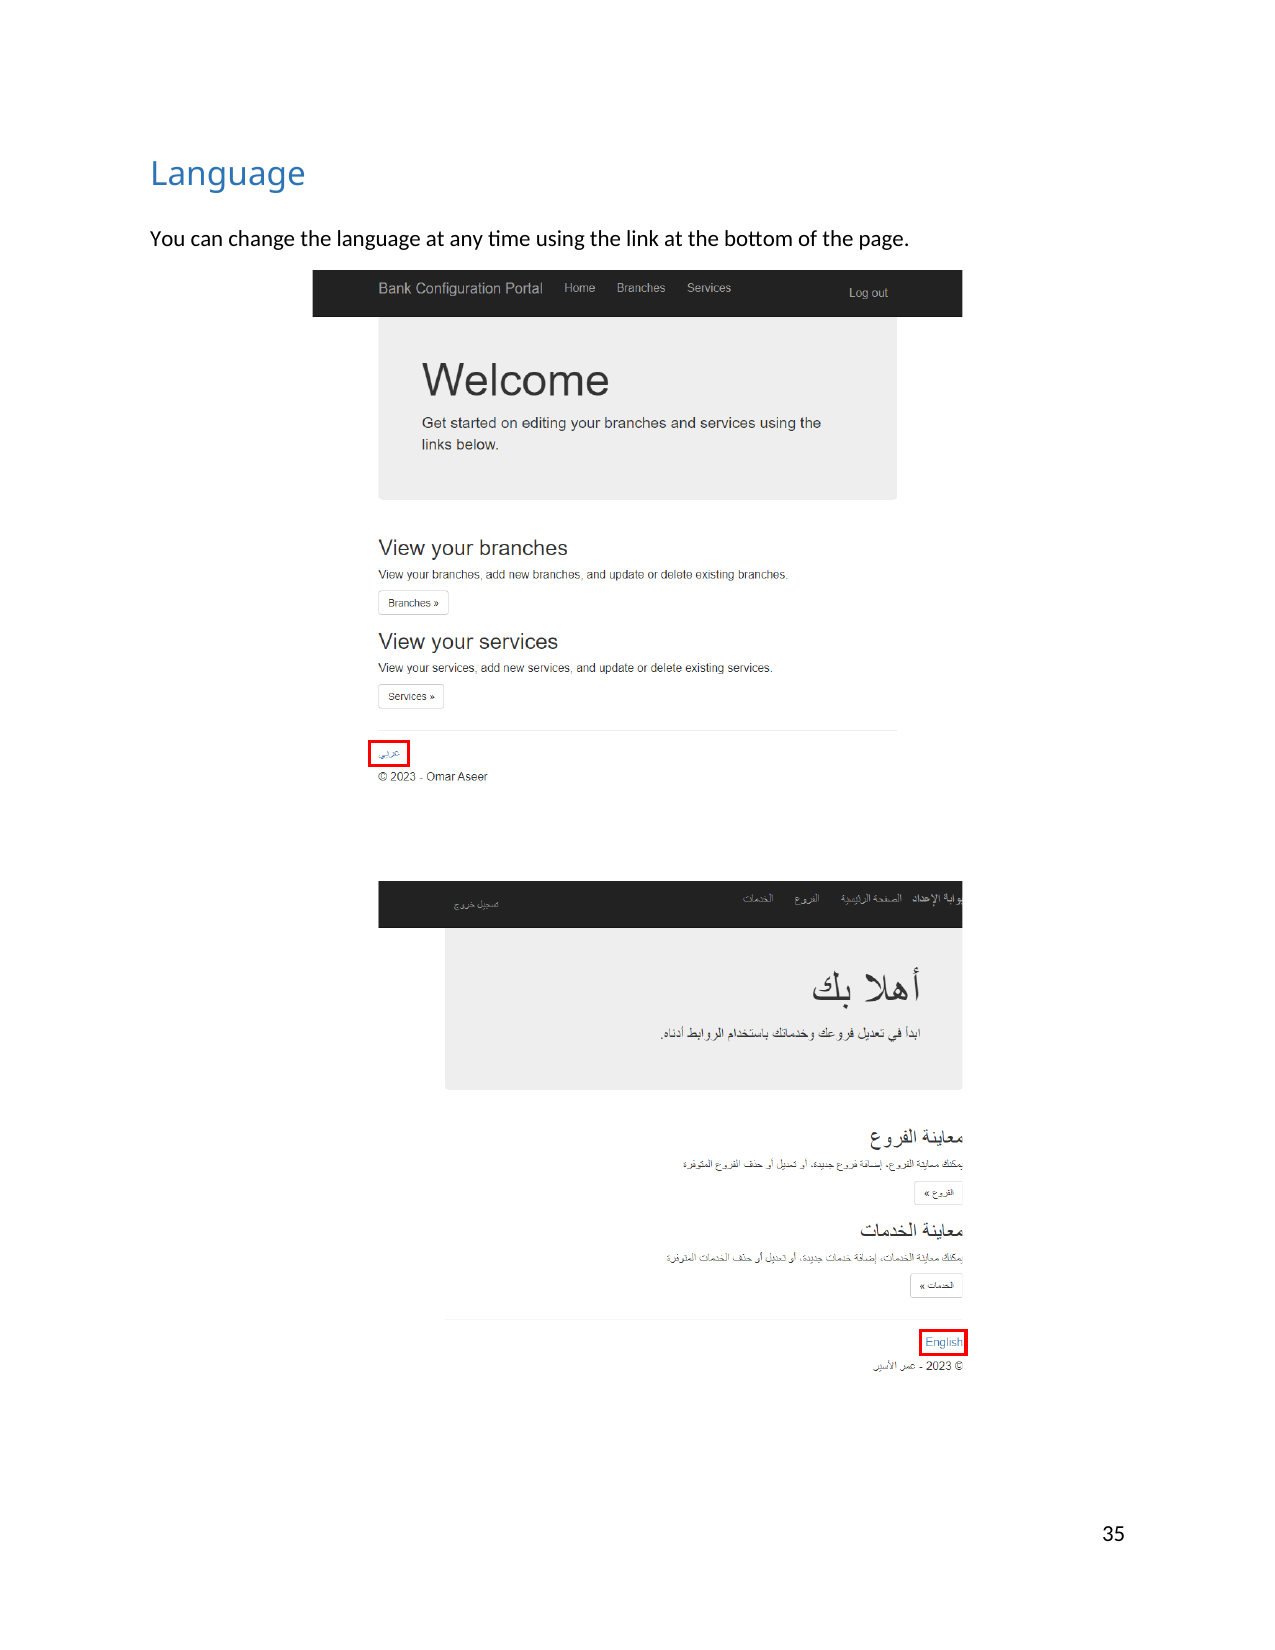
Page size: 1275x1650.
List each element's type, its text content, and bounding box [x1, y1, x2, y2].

text You can change the language at any time using the link at the bottom of the page. [150, 224, 1125, 252]
subtitle Language [150, 150, 1125, 195]
picture [312, 270, 963, 863]
picture [922, 1332, 963, 1353]
picture [312, 881, 963, 1474]
